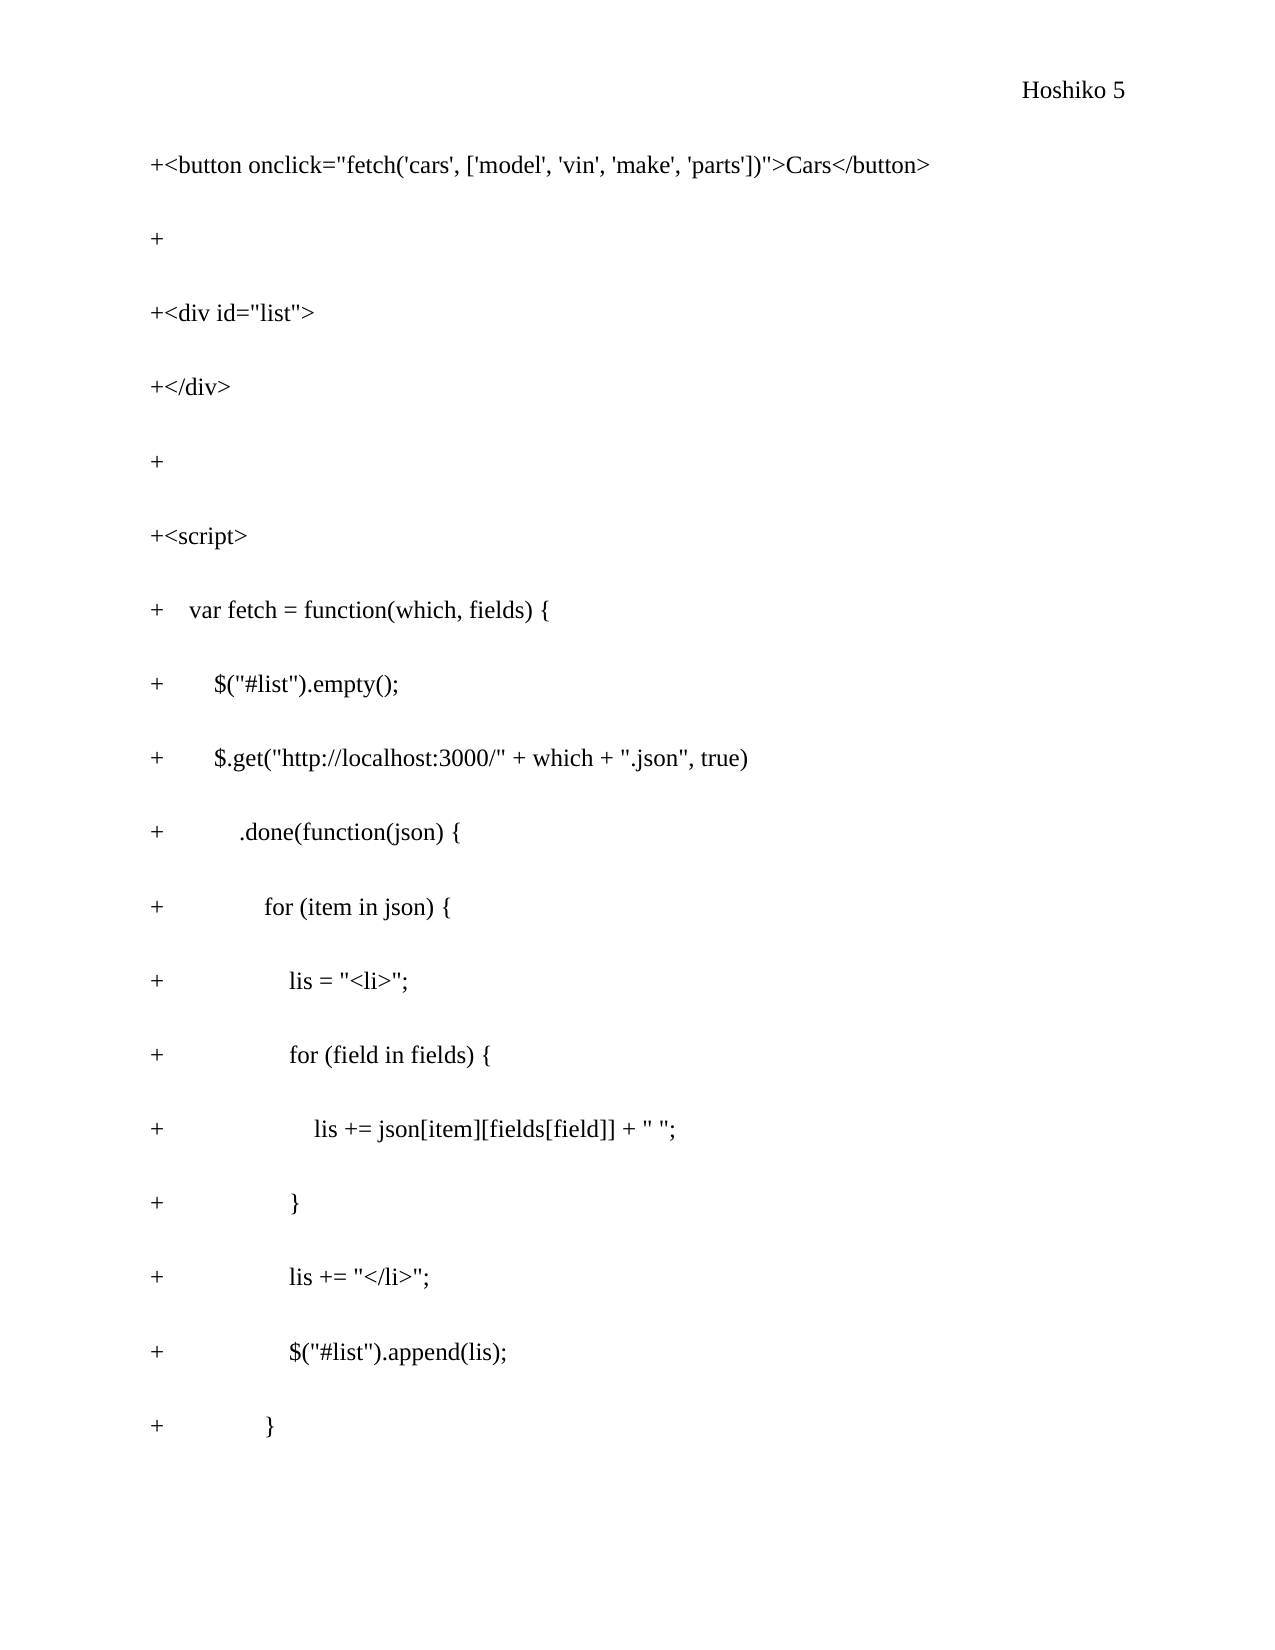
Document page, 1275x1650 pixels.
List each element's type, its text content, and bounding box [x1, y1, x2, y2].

text + for (item in json) { [150, 892, 1125, 920]
text +<button onclick="fetch('cars', ['model', 'vin', 'make', 'parts'])">Cars</button> [150, 150, 1125, 179]
text + [150, 447, 1125, 475]
text +<script> [150, 521, 1125, 549]
text +<div id="list"> [150, 298, 1125, 327]
text + lis += json[item][fields[field]] + " "; [150, 1114, 1125, 1143]
text + } [150, 1188, 1125, 1217]
text +</div> [150, 372, 1125, 401]
text + for (field in fields) { [150, 1040, 1125, 1069]
text + .done(function(json) { [150, 817, 1125, 846]
text + $.get("http://localhost:3000/" + which + ".json", true) [150, 743, 1125, 772]
text + var fetch = function(which, fields) { [150, 595, 1125, 624]
text + $("#list").append(lis); [150, 1337, 1125, 1365]
text + } [150, 1411, 1125, 1439]
text + lis = "<li>"; [150, 966, 1125, 994]
text + $("#list").empty(); [150, 669, 1125, 698]
text + [150, 224, 1125, 253]
text + lis += "</li>"; [150, 1262, 1125, 1291]
